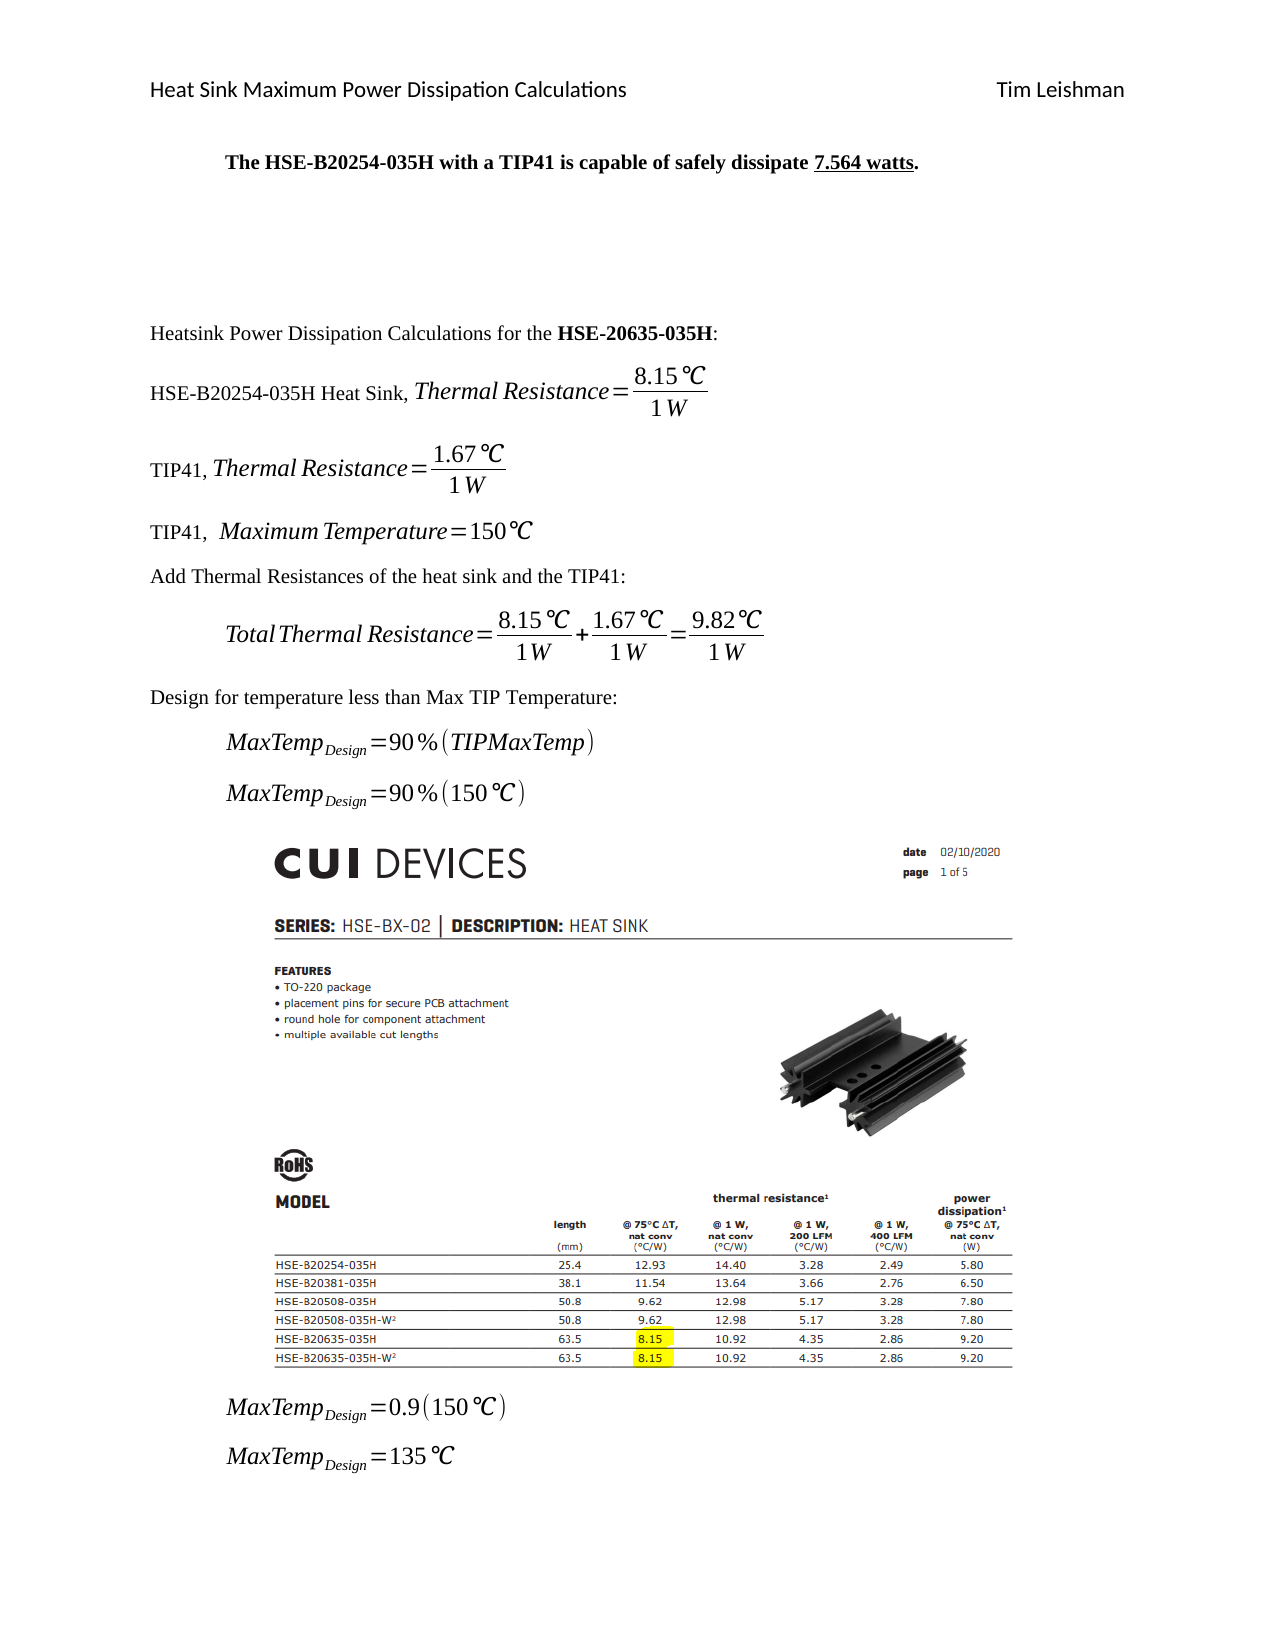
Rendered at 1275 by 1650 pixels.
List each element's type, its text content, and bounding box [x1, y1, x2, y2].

text TIP41, [150, 518, 1125, 546]
text HSE-B20254-035H Heat Sink, [150, 363, 1125, 422]
text TIP41, [150, 441, 1125, 499]
text Heatsink Power Dissipation Calculations for the HSE-20635-035H: [150, 320, 1125, 344]
picture [258, 842, 1017, 1371]
text Add Thermal Resistances of the heat sink and the TIP41: [150, 564, 1125, 588]
text Design for temperature less than Max TIP Temperature: [150, 684, 1125, 709]
text The HSE-B20254-035H with a TIP41 is capable of safely dissipate 7.564 watts. [225, 150, 1125, 174]
